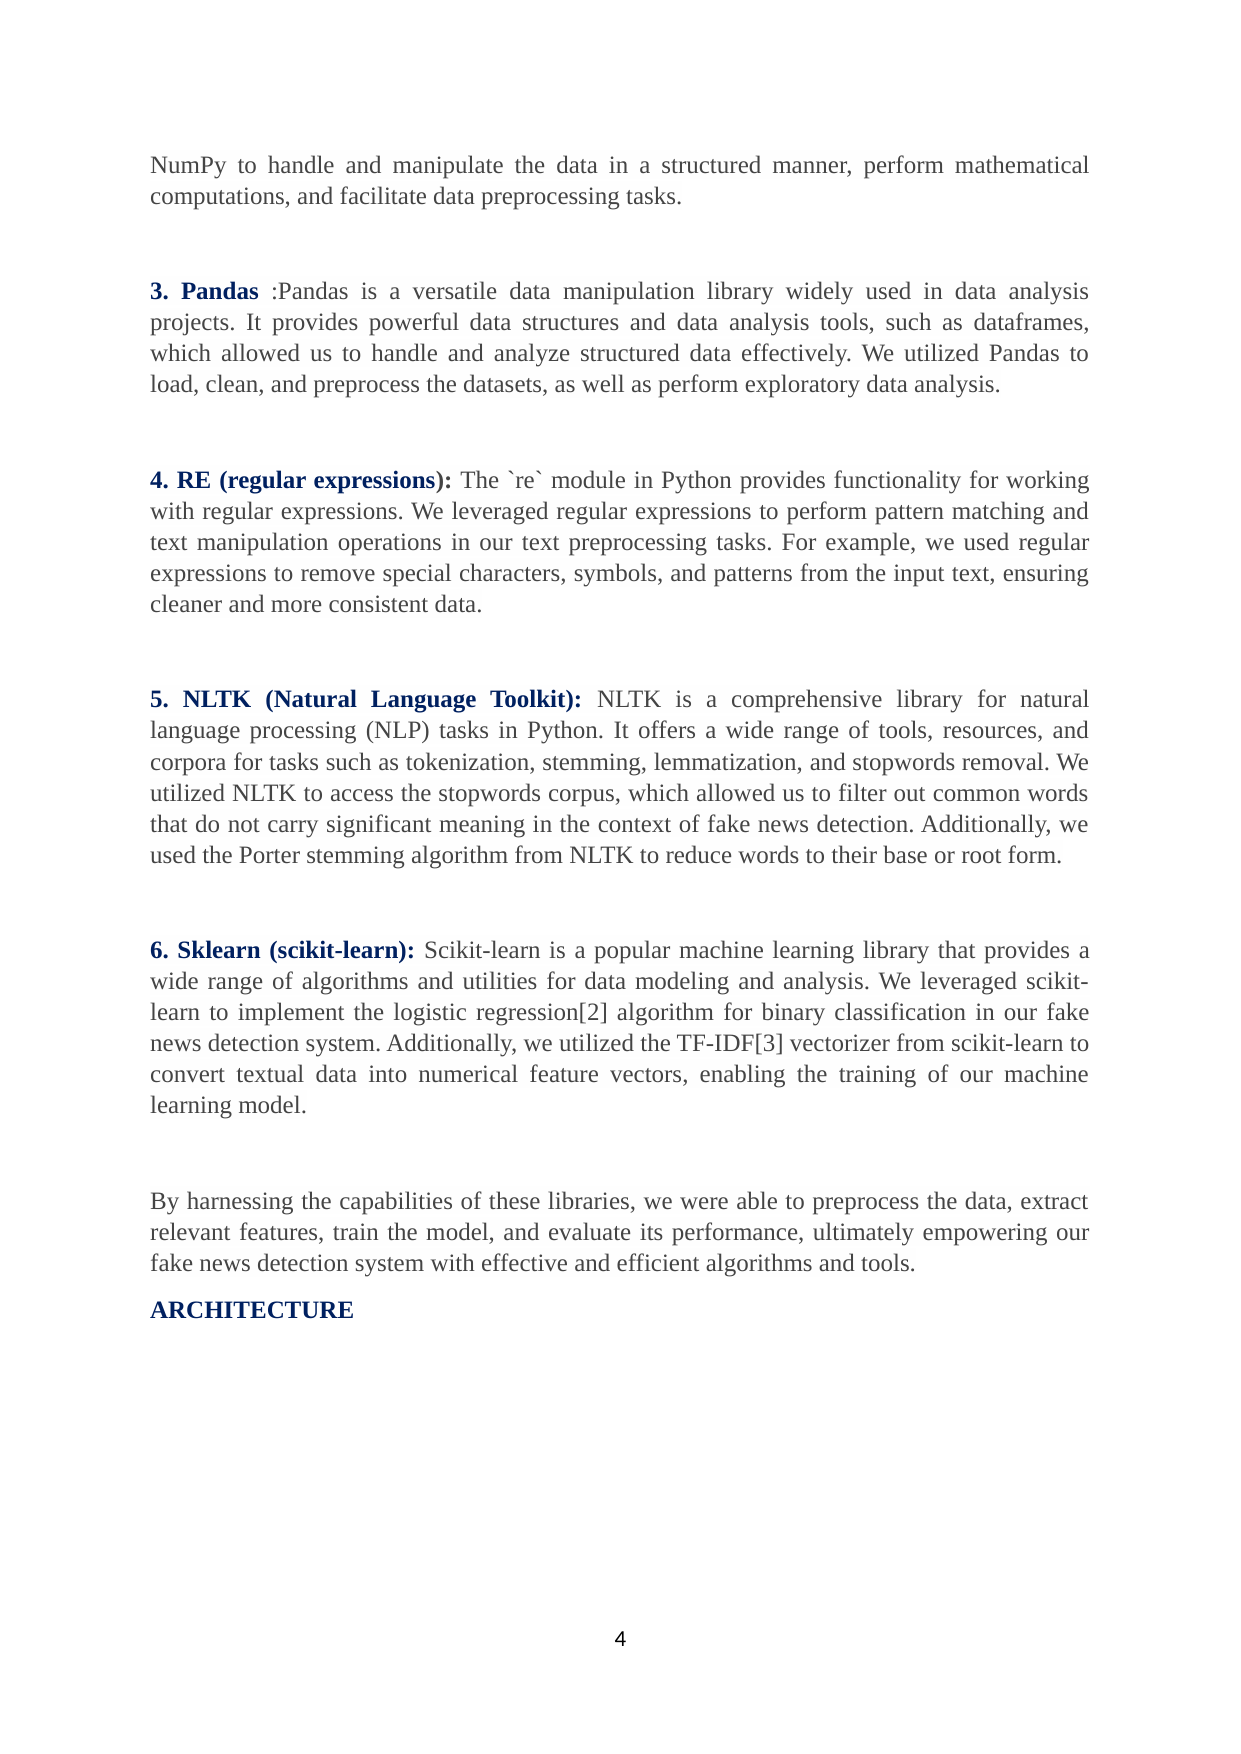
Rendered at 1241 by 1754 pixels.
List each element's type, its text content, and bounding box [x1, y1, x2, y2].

text 2. Numpy: NumPy is a fundamental library for scientific computing in Python. It provided support for efficient numerical operations on arrays and matrices. In our project, we used NumPy to handle and manipulate the data in a structured manner, perform mathematical computations, and facilitate data preprocessing tasks. [150, 179, 1090, 210]
text ARCHITECTURE [150, 1296, 1090, 1324]
text By harnessing the capabilities of these libraries, we were able to preprocess the data, extract relevant features, train the model, and evaluate its performance, ultimately empowering our fake news detection system with effective and efficient algorithms and tools. [150, 1246, 1090, 1277]
text 6. Sklearn (scikit-learn): Scikit-learn is a popular machine learning library that provides a wide range of algorithms and utilities for data modeling and analysis. We leveraged scikit-learn to implement the logistic regression[2] algorithm for binary classification in our fake news detection system. Additionally, we utilized the TF-IDF[3] vectorizer from scikit-learn to convert textual data into numerical feature vectors, enabling the training of our machine learning model. [150, 1088, 1090, 1119]
text 4. RE (regular expressions): The `re` module in Python provides functionality for working with regular expressions. We leveraged regular expressions to perform pattern matching and text manipulation operations in our text preprocessing tasks. For example, we used regular expressions to remove special characters, symbols, and patterns from the input text, ensuring cleaner and more consistent data. [150, 587, 1090, 618]
text 3. Pandas :Pandas is a versatile data manipulation library widely used in data analysis projects. It provides powerful data structures and data analysis tools, such as dataframes, which allowed us to handle and analyze structured data effectively. We utilized Pandas to load, clean, and preprocess the datasets, as well as perform exploratory data analysis. [150, 367, 1090, 398]
